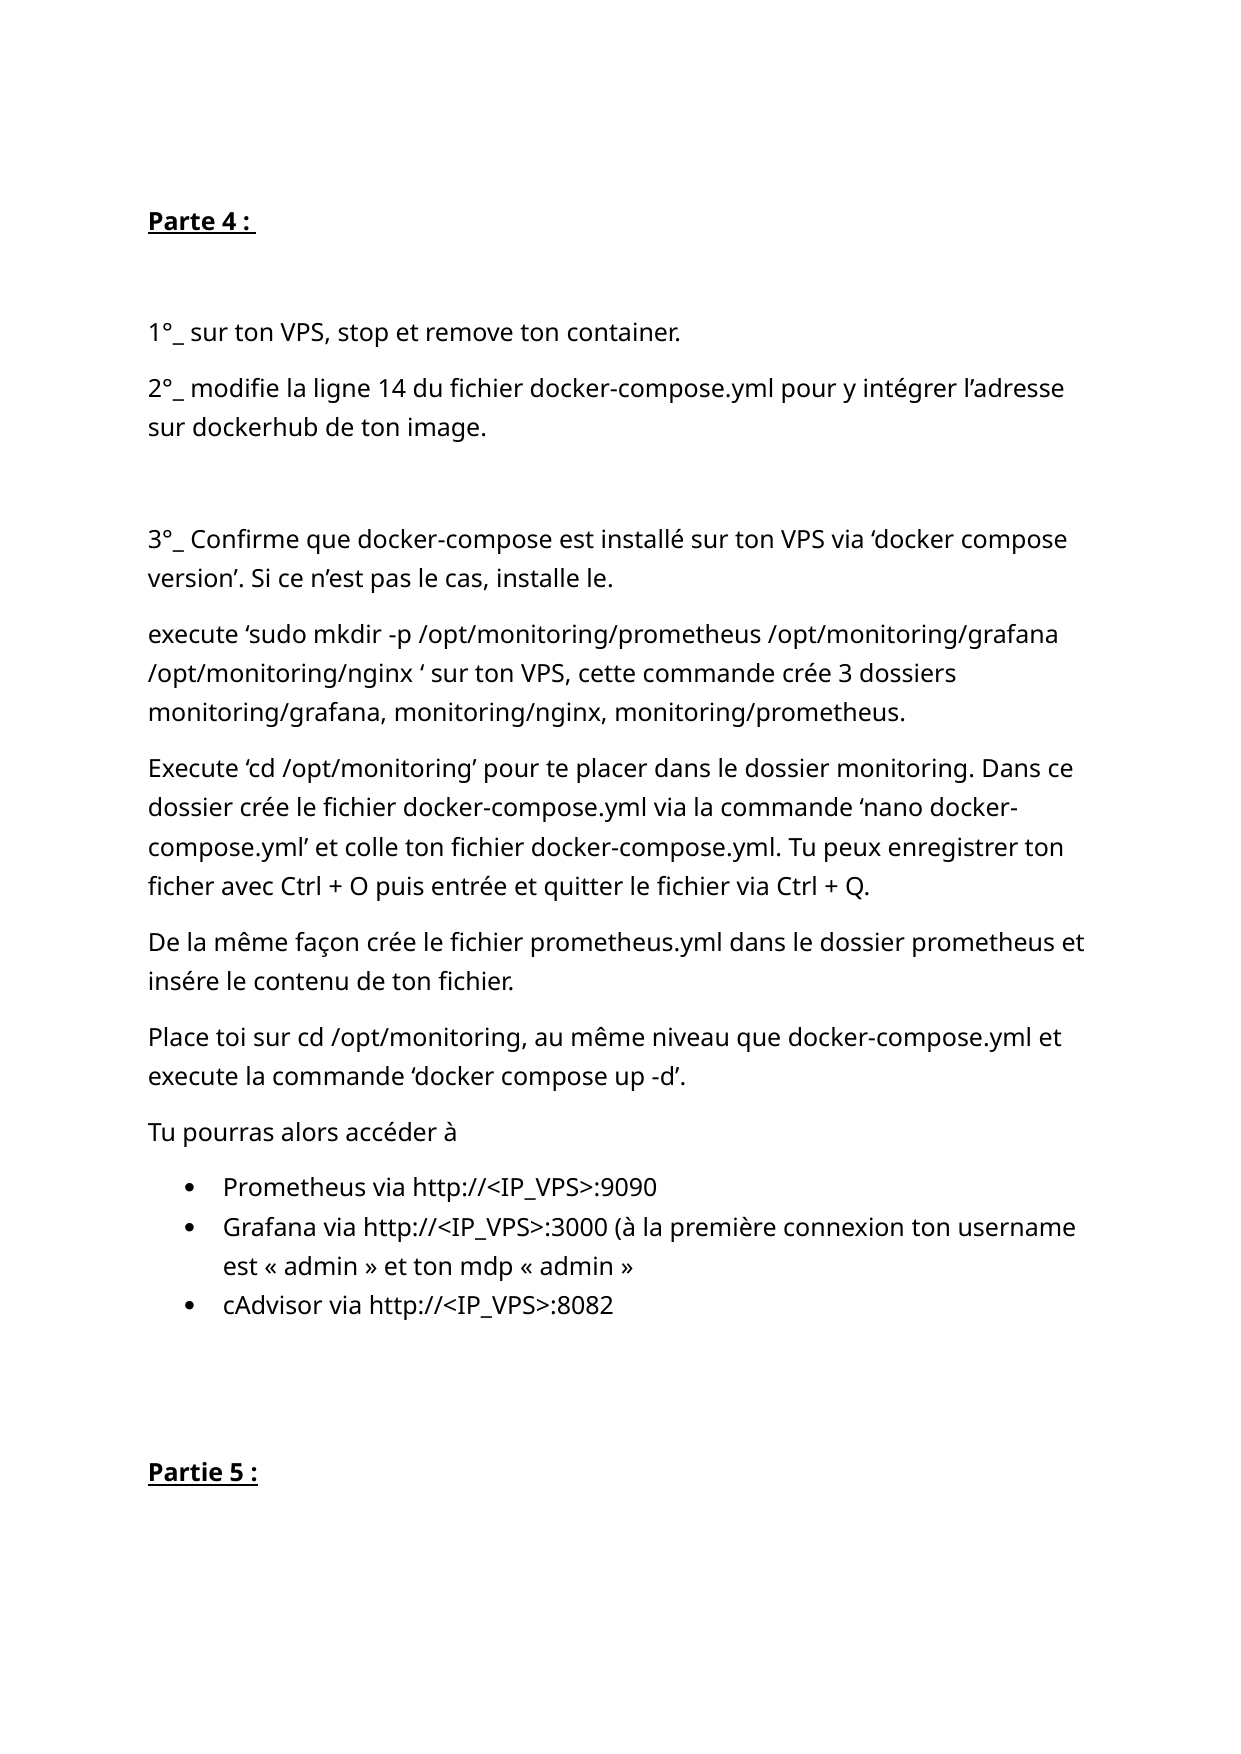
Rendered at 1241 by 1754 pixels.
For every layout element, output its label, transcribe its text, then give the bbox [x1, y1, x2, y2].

text De la même façon crée le fichier prometheus.yml dans le dossier prometheus et insére le contenu de ton fichier. [148, 924, 1093, 997]
list cAdvisor via http://<IP_VPS>:8082 [185, 1288, 1093, 1322]
text Parte 4 : [148, 203, 1093, 237]
text execute ‘sudo mkdir -p /opt/monitoring/prometheus /opt/monitoring/grafana /opt/monitoring/nginx ‘ sur ton VPS, cette commande crée 3 dossiers monitoring/grafana, monitoring/nginx, monitoring/prometheus. [148, 617, 1093, 729]
text 2°_ modifie la ligne 14 du fichier docker-compose.yml pour y intégrer l’adresse sur dockerhub de ton image. [148, 371, 1093, 444]
text 1°_ sur ton VPS, stop et remove ton container. [148, 315, 1093, 349]
text Partie 5 : [148, 1455, 1093, 1489]
text Execute ‘cd /opt/monitoring’ pour te placer dans le dossier monitoring. Dans ce dossier crée le fichier docker-compose.yml via la commande ‘nano docker-compose.yml’ et colle ton fichier docker-compose.yml. Tu peux enregistrer ton ficher avec Ctrl + O puis entrée et quitter le fichier via Ctrl + Q. [148, 751, 1093, 902]
text 3°_ Confirme que docker-compose est installé sur ton VPS via ‘docker compose version’. Si ce n’est pas le cas, installe le. [148, 522, 1093, 595]
list Prometheus via http://<IP_VPS>:9090 [185, 1170, 1093, 1204]
list Grafana via http://<IP_VPS>:3000 (à la première connexion ton username est « admin » et ton mdp « admin » [185, 1209, 1093, 1282]
text Place toi sur cd /opt/monitoring, au même niveau que docker-compose.yml et execute la commande ‘docker compose up -d’. [148, 1019, 1093, 1092]
text Tu pourras alors accéder à [148, 1114, 1093, 1148]
